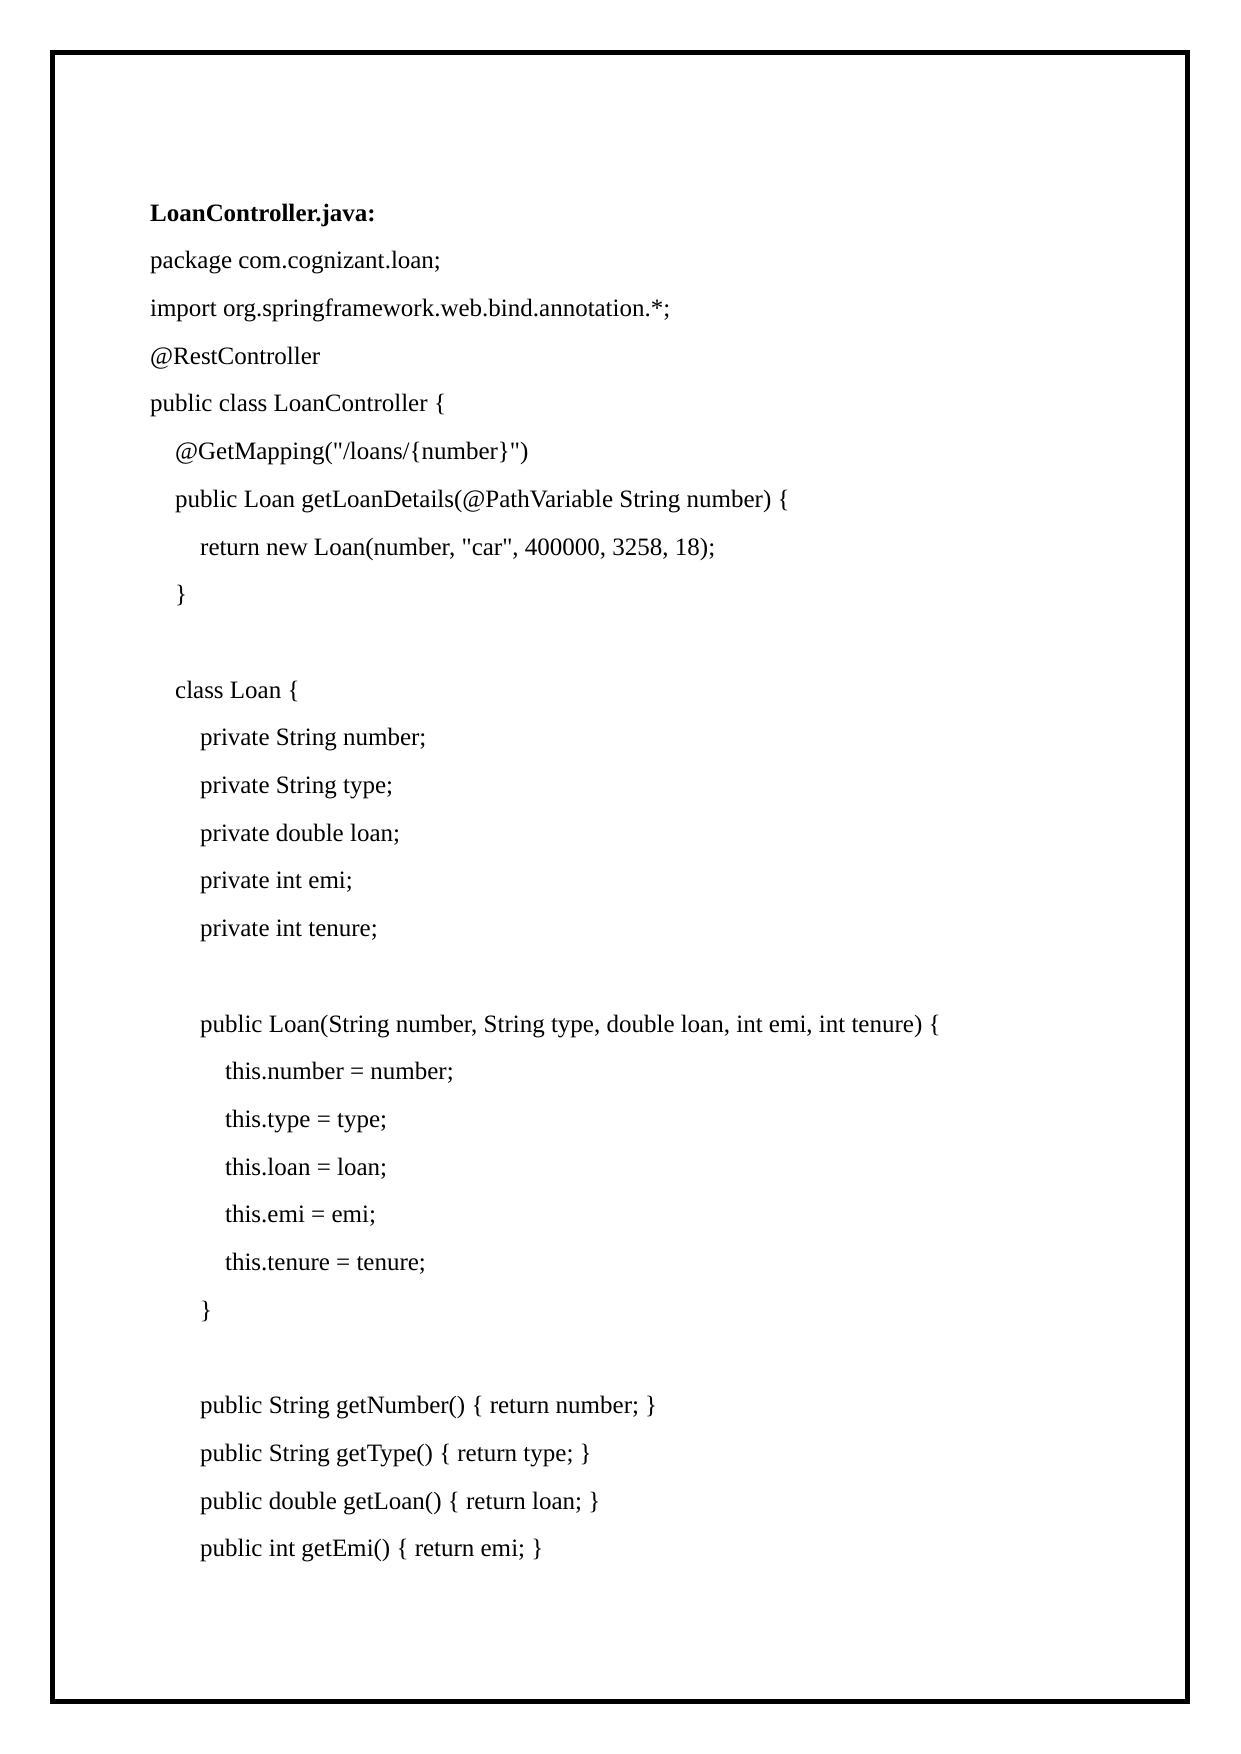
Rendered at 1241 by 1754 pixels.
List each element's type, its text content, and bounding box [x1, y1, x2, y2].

text package com.cognizant.loan; [150, 245, 1090, 274]
text public String getNumber() { return number; } [150, 1390, 1090, 1419]
text public Loan getLoanDetails(@PathVariable String number) { [150, 484, 1090, 513]
text return new Loan(number, "car", 400000, 3258, 18); [150, 532, 1090, 560]
text LoanController.java: [150, 198, 1090, 226]
text private String type; [150, 770, 1090, 799]
text this.number = number; [150, 1056, 1090, 1085]
text public Loan(String number, String type, double loan, int emi, int tenure) { [150, 1009, 1090, 1037]
text public String getType() { return type; } [150, 1438, 1090, 1467]
text private String number; [150, 722, 1090, 751]
text @GetMapping("/loans/{number}") [150, 436, 1090, 465]
text this.loan = loan; [150, 1152, 1090, 1181]
text } [150, 579, 1090, 608]
text class Loan { [150, 675, 1090, 703]
text import org.springframework.web.bind.annotation.*; [150, 293, 1090, 322]
text this.tenure = tenure; [150, 1247, 1090, 1276]
text public int getEmi() { return emi; } [150, 1533, 1090, 1562]
text private int tenure; [150, 913, 1090, 942]
text this.emi = emi; [150, 1199, 1090, 1228]
text private int emi; [150, 866, 1090, 894]
text public double getLoan() { return loan; } [150, 1486, 1090, 1514]
text @RestController [150, 341, 1090, 369]
text } [150, 1295, 1090, 1324]
text private double loan; [150, 818, 1090, 847]
text public class LoanController { [150, 388, 1090, 417]
text this.type = type; [150, 1104, 1090, 1133]
